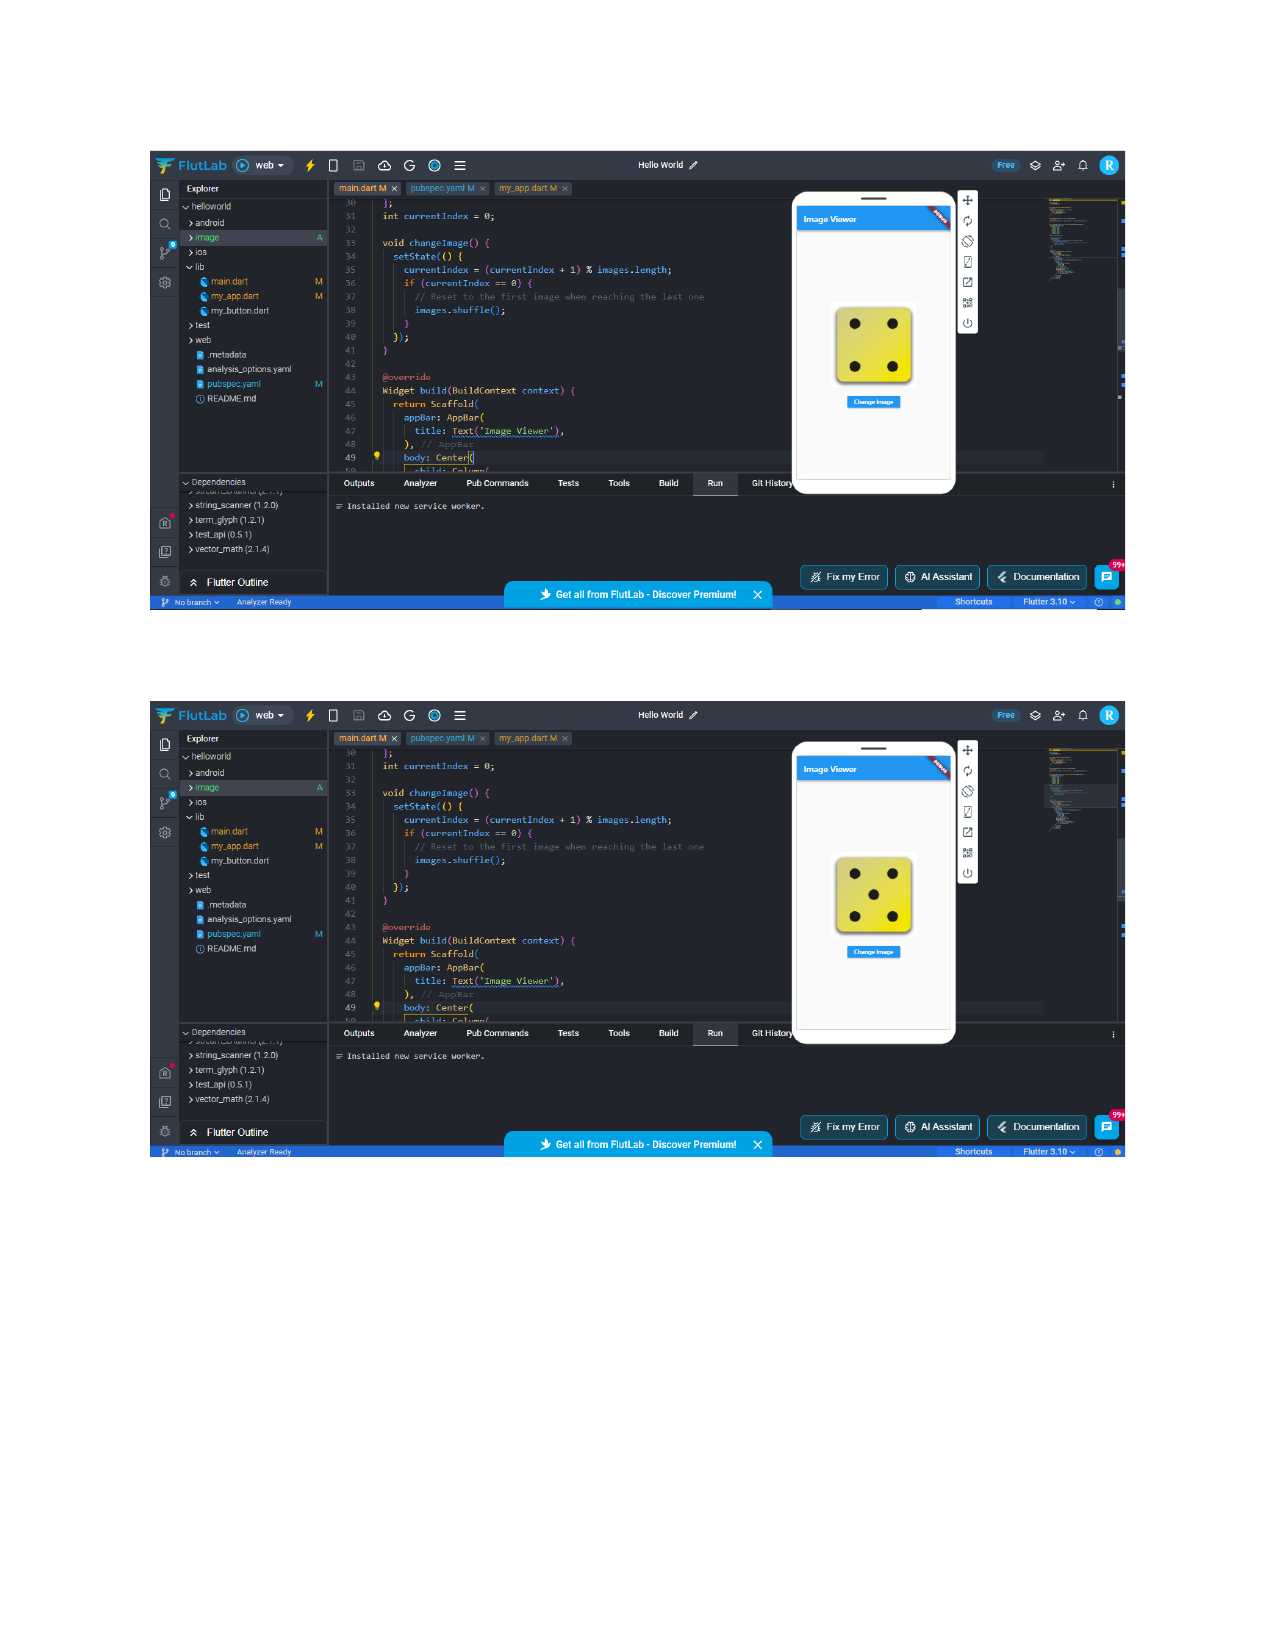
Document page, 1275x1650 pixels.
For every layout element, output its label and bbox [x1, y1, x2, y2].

picture [150, 701, 1125, 1157]
picture [543, 1140, 549, 1148]
picture [724, 1143, 735, 1147]
picture [150, 150, 1125, 610]
